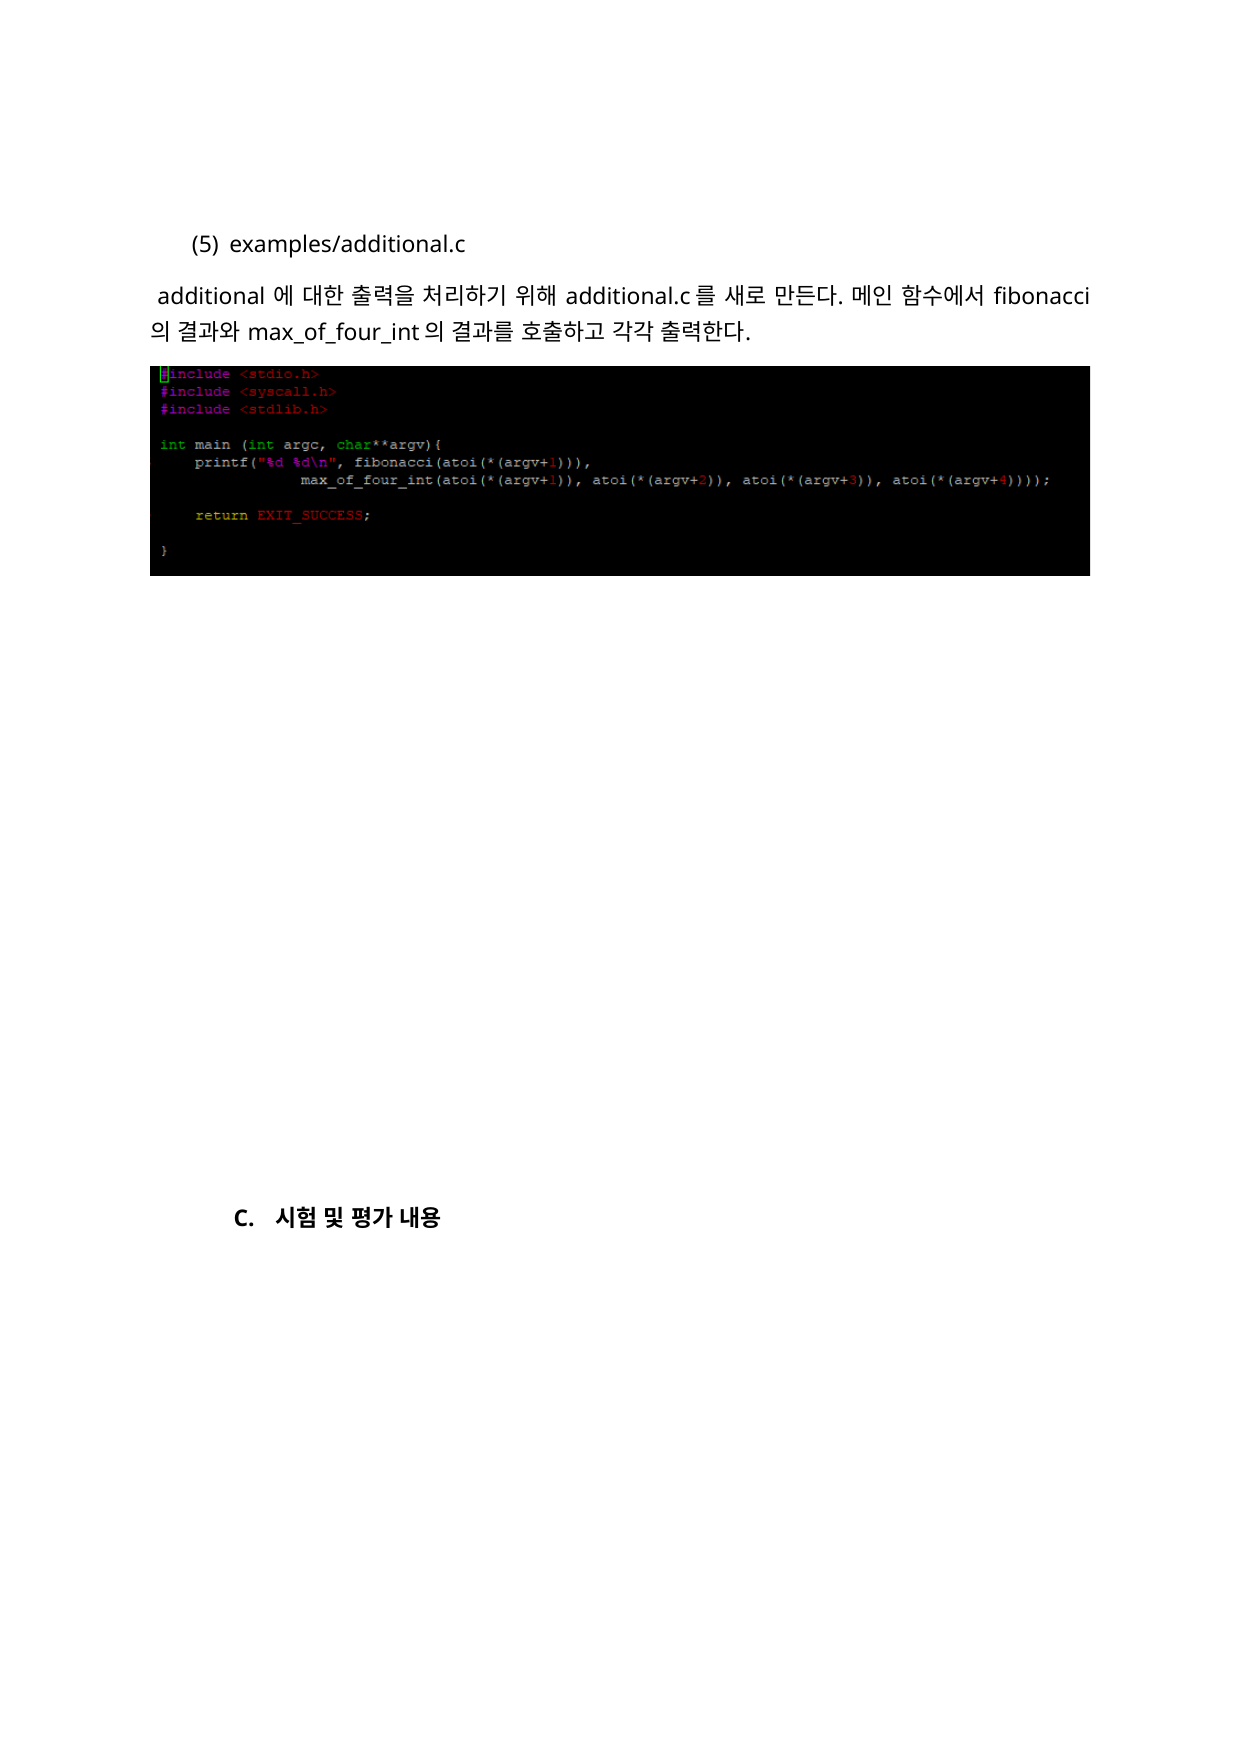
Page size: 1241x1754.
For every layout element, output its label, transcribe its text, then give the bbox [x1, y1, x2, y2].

text additional 에 대한 출력을 처리하기 위해 additional.c를 새로 만든다. 메인 함수에서 fibonacci의 결과와 max_of_four_int의 결과를 호출하고 각각 출력한다. [150, 278, 1090, 347]
picture [150, 366, 1091, 576]
list examples/additional.c [192, 228, 1090, 259]
list 시험 및 평가 내용 [233, 1200, 1090, 1233]
